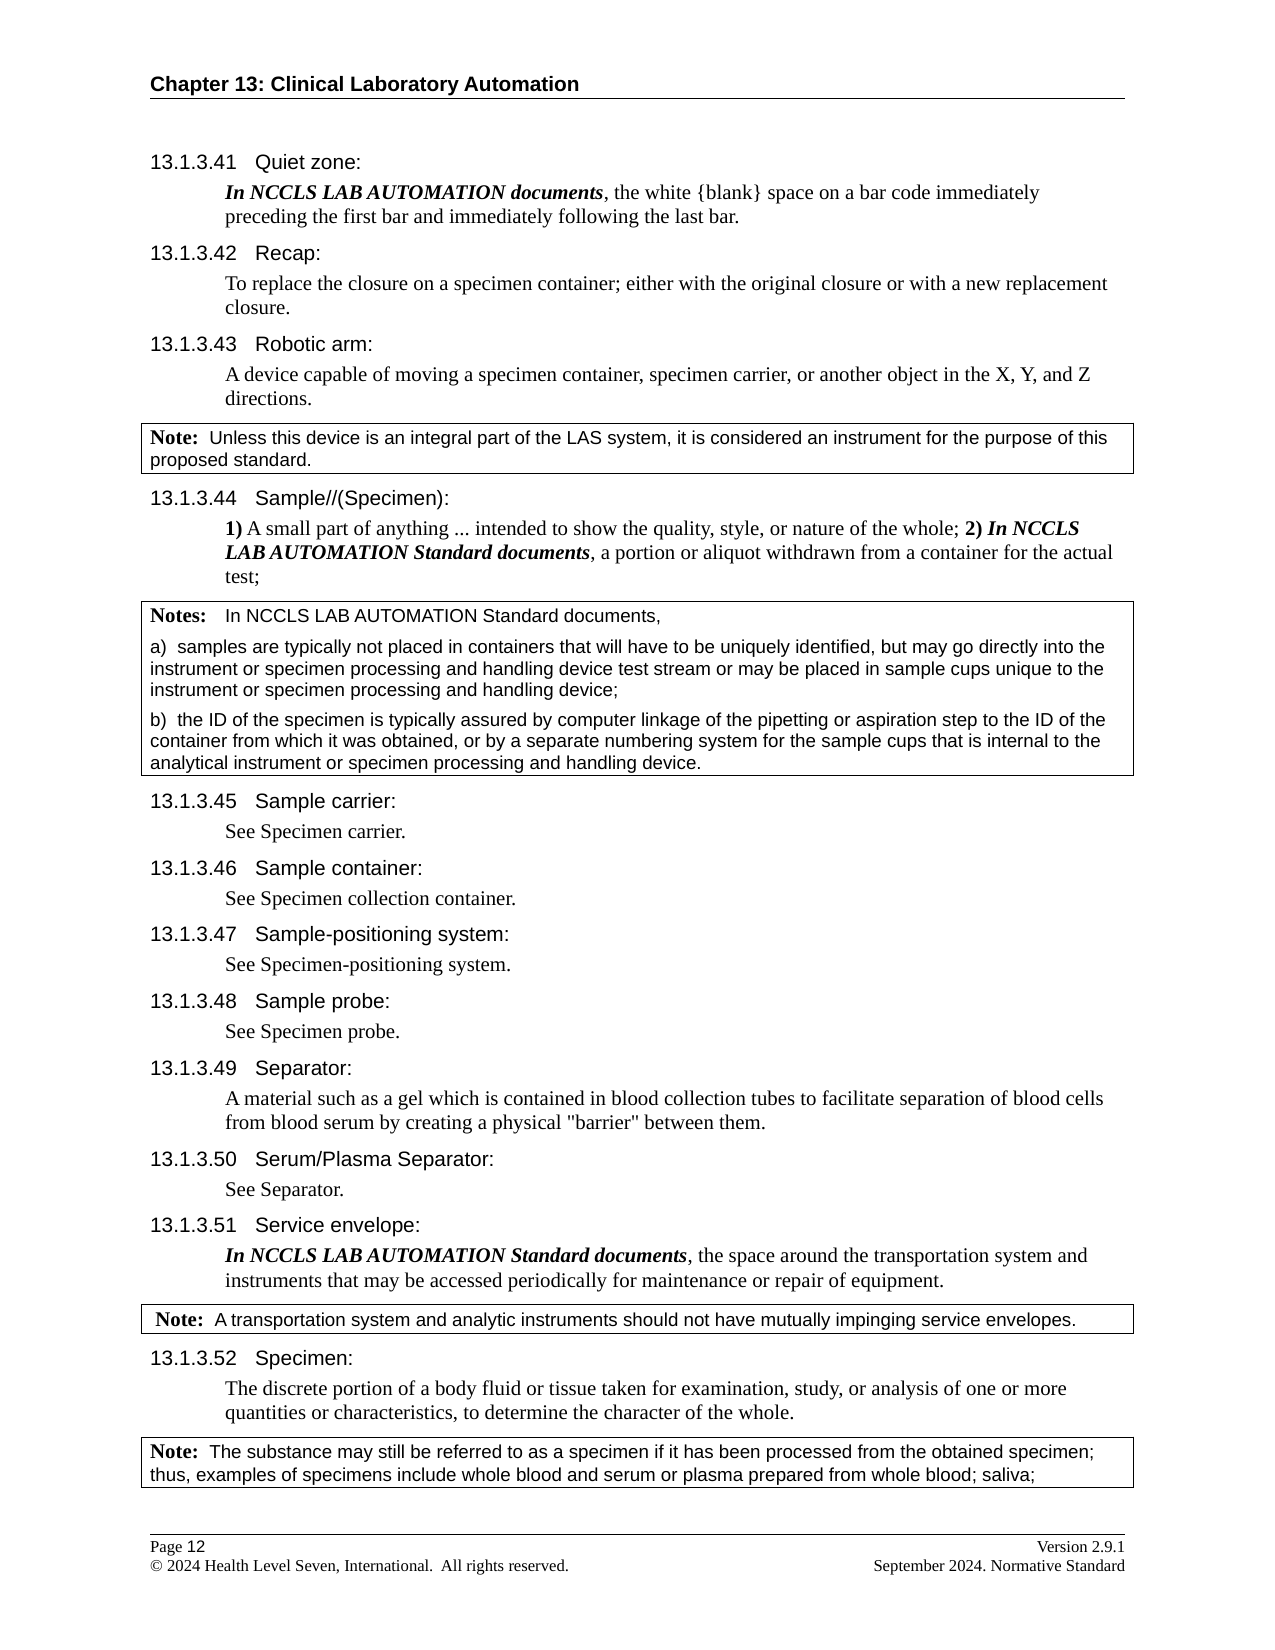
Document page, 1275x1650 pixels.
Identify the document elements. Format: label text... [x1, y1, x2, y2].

text See Specimen carrier. [225, 819, 1125, 843]
subtitle Specimen: [150, 1346, 1125, 1370]
subtitle Robotic arm: [150, 332, 1125, 356]
text Note: Unless this device is an integral part of the LAS system, it is considered an instrument for the purpose of this proposed standard. [142, 424, 1133, 473]
subtitle Sample container: [150, 855, 1125, 879]
text A device capable of moving a specimen container, specimen carrier, or another object in the X, Y, and Z directions. [225, 362, 1125, 410]
subtitle Separator: [150, 1056, 1125, 1079]
text In NCCLS LAB AUTOMATION documents, the white {blank} space on a bar code immediately preceding the first bar and immediately following the last bar. [225, 180, 1125, 228]
subtitle Serum/Plasma Separator: [150, 1146, 1125, 1170]
text In NCCLS LAB AUTOMATION Standard documents, the space around the transportation system and instruments that may be accessed periodically for maintenance or repair of equipment. [225, 1243, 1125, 1292]
text Notes: In NCCLS LAB AUTOMATION Standard documents, [142, 602, 1133, 627]
text See Specimen-positioning system. [225, 952, 1125, 976]
text a) samples are typically not placed in containers that will have to be uniquely identified, but may go directly into the instrument or specimen processing and handling device test stream or may be placed in sample cups unique to the instrument or specimen processing and handling device; [142, 633, 1133, 700]
text 1) A small part of anything ... intended to show the quality, style, or nature of the whole; 2) In NCCLS LAB AUTOMATION Standard documents, a portion or aliquot withdrawn from a container for the actual test; [225, 516, 1125, 588]
text See Separator. [225, 1177, 1125, 1201]
text A material such as a gel which is contained in blood collection tubes to facilitate separation of blood cells from blood serum by creating a physical "barrier" between them. [225, 1086, 1125, 1134]
subtitle Quiet zone: [150, 150, 1125, 174]
subtitle Sample probe: [150, 989, 1125, 1013]
subtitle Sample carrier: [150, 788, 1125, 812]
text The discrete portion of a body fluid or tissue taken for examination, study, or analysis of one or more quantities or characteristics, to determine the character of the whole. [225, 1376, 1125, 1424]
text See Specimen collection container. [225, 886, 1125, 909]
text See Specimen probe. [225, 1019, 1125, 1043]
text To replace the closure on a specimen container; either with the original closure or with a new replacement closure. [225, 271, 1125, 319]
subtitle Sample-positioning system: [150, 922, 1125, 946]
subtitle Service envelope: [150, 1213, 1125, 1237]
subtitle Recap: [150, 241, 1125, 265]
subtitle Sample//(Specimen): [150, 486, 1125, 510]
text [142, 1438, 1133, 1487]
text b) the ID of the specimen is typically assured by computer linkage of the pipetting or aspiration step to the ID of the container from which it was obtained, or by a separate numbering system for the sample cups that is internal to the analytical instrument or specimen processing and handling device. [142, 706, 1133, 775]
text Note: A transportation system and analytic instruments should not have mutually impinging service envelopes. [142, 1305, 1133, 1333]
